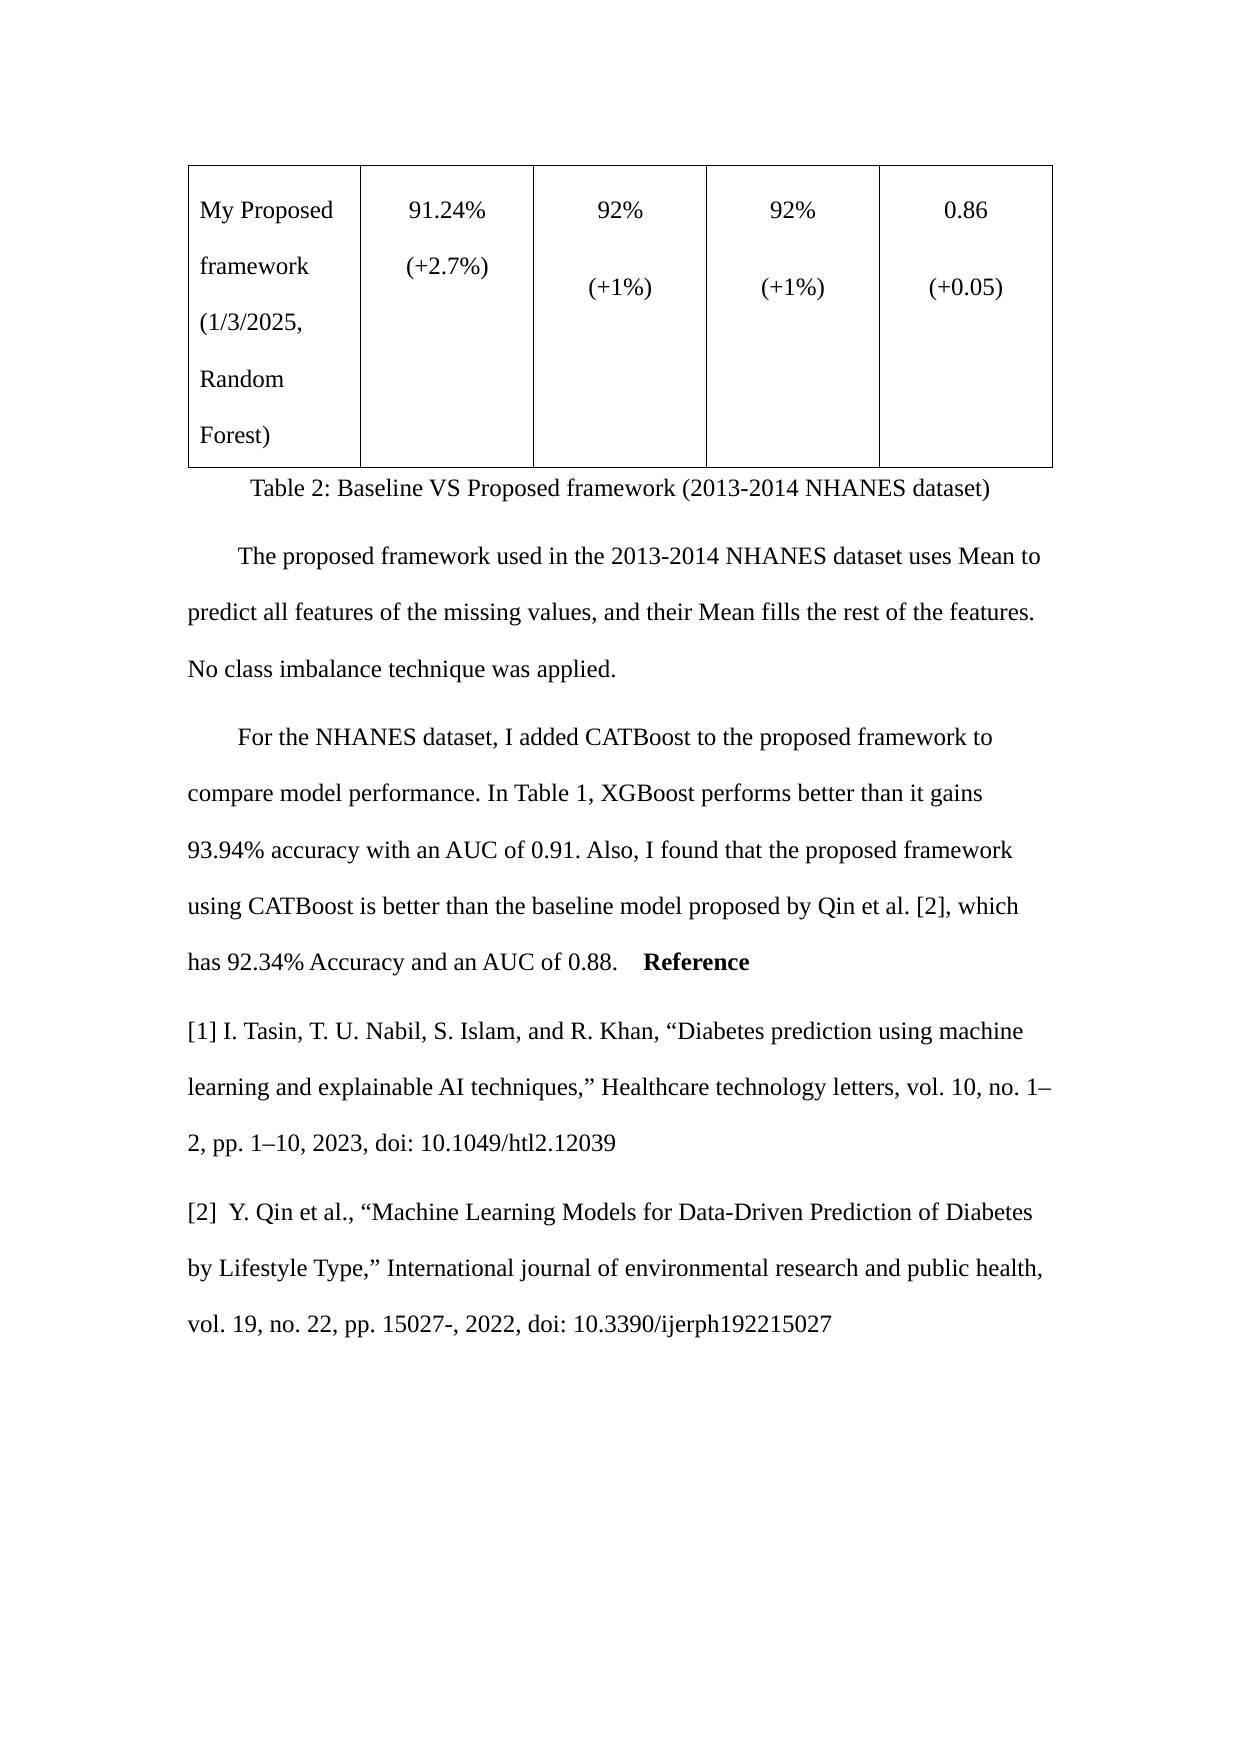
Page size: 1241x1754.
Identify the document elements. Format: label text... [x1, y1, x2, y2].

table_cell 0.86 (+0.05) [880, 166, 1052, 467]
table_cell My Proposed framework (1/3/2025, Random Forest) [189, 166, 360, 467]
table_cell 91.24% (+2.7%) [361, 166, 533, 467]
text Table 2: Baseline VS Proposed framework (2013-2014 NHANES dataset) [187, 468, 1053, 506]
table_cell 92% (+1%) [534, 166, 706, 467]
text The proposed framework used in the 2013-2014 NHANES dataset uses Mean to predict all features of the missing values, and their Mean fills the rest of the features. No class imbalance technique was applied. [187, 537, 1053, 687]
text For the NHANES dataset, I added CATBoost to the proposed framework to compare model performance. In Table 1, XGBoost performs better than it gains 93.94% accuracy with an AUC of 0.91. Also, I found that the proposed framework using CATBoost is better than the baseline model proposed by Qin et al. [2], which has 92.34% Accuracy and an AUC of 0.88. Reference [187, 718, 1053, 980]
text [1] I. Tasin, T. U. Nabil, S. Islam, and R. Khan, “Diabetes prediction using machine learning and explainable AI techniques,” Healthcare technology letters, vol. 10, no. 1–2, pp. 1–10, 2023, doi: 10.1049/htl2.12039 [187, 1011, 1053, 1161]
table_cell 92% (+1%) [707, 166, 879, 467]
text [2] Y. Qin et al., “Machine Learning Models for Data-Driven Prediction of Diabetes by Lifestyle Type,” International journal of environmental research and public health, vol. 19, no. 22, pp. 15027-, 2022, doi: 10.3390/ijerph192215027 [187, 1192, 1053, 1342]
